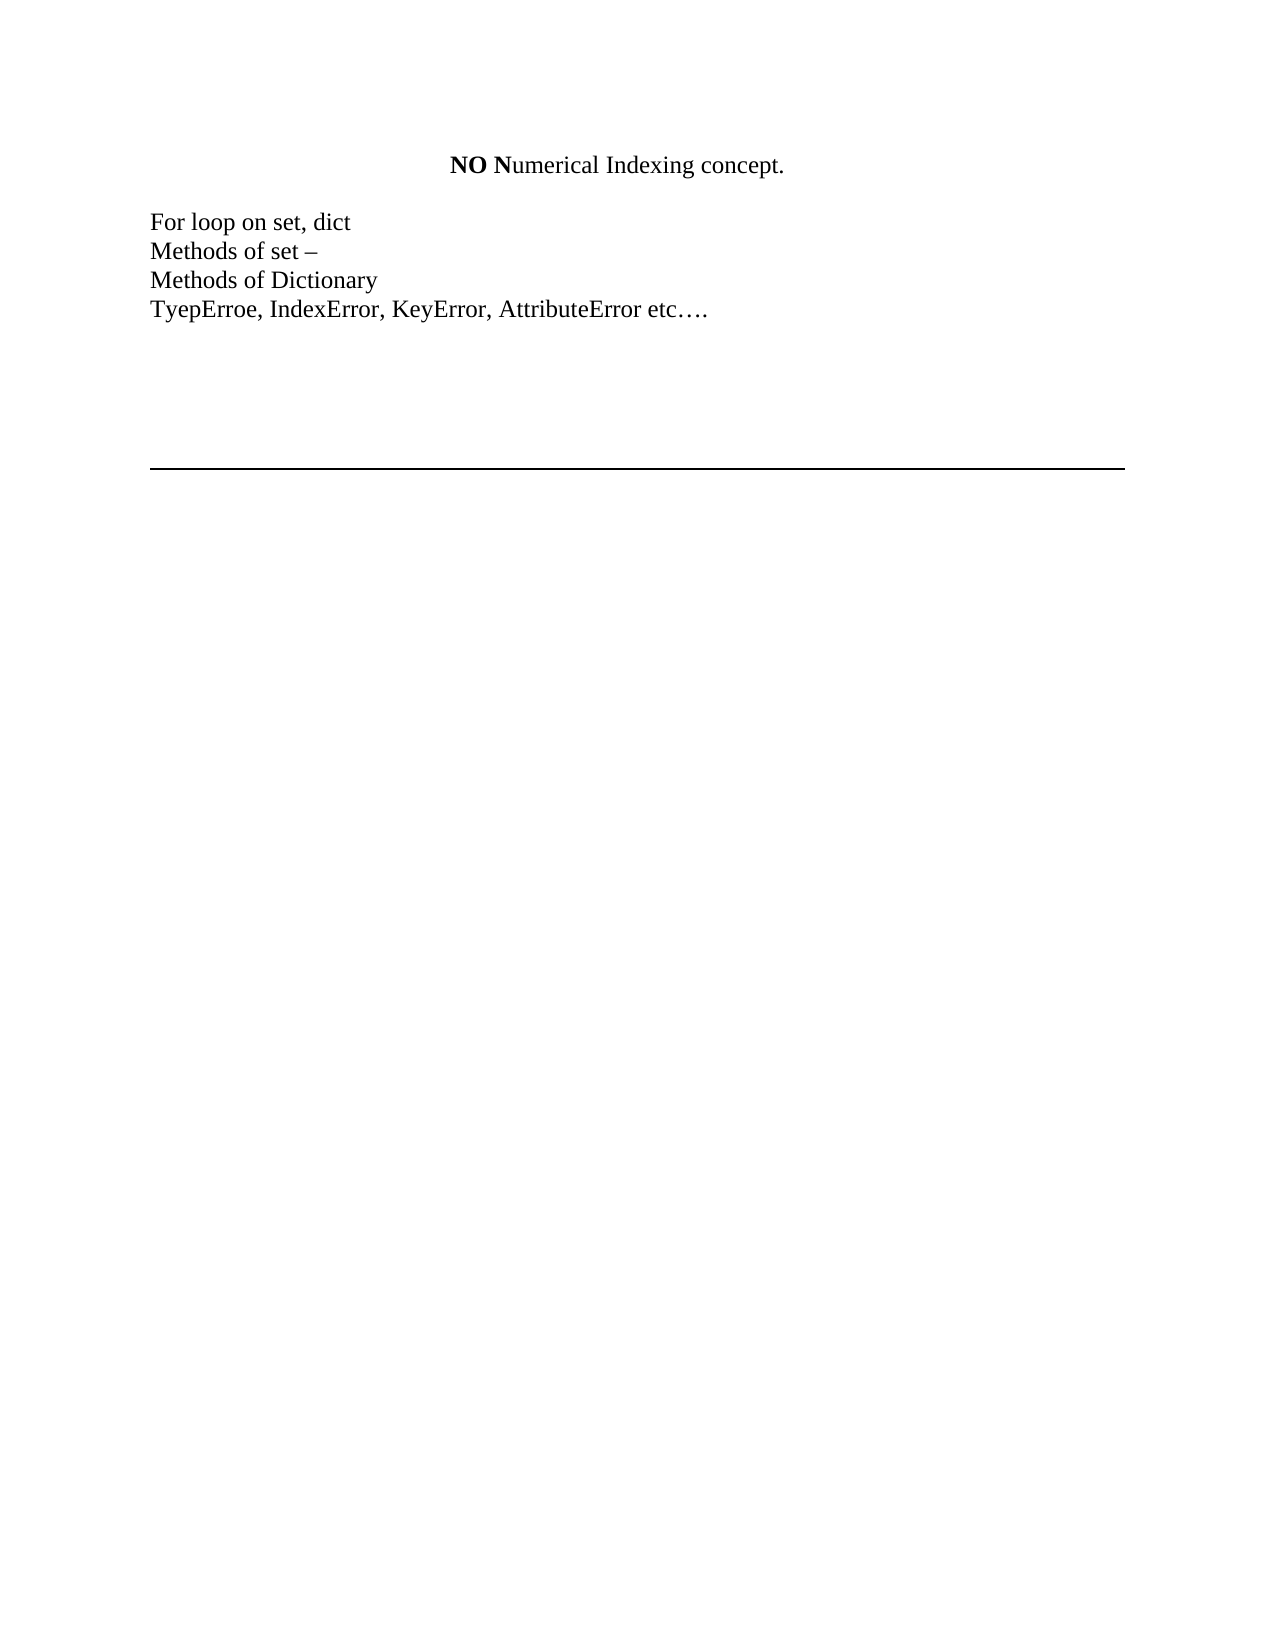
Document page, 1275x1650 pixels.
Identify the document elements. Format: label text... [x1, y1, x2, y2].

text Methods of set – [150, 236, 1125, 265]
text For loop on set, dict [150, 207, 1125, 236]
text Methods of Dictionary [150, 265, 1125, 294]
text NO Numerical Indexing concept. [150, 150, 1125, 179]
text TyepErroe, IndexError, KeyError, AttributeError etc…. [150, 294, 1125, 322]
